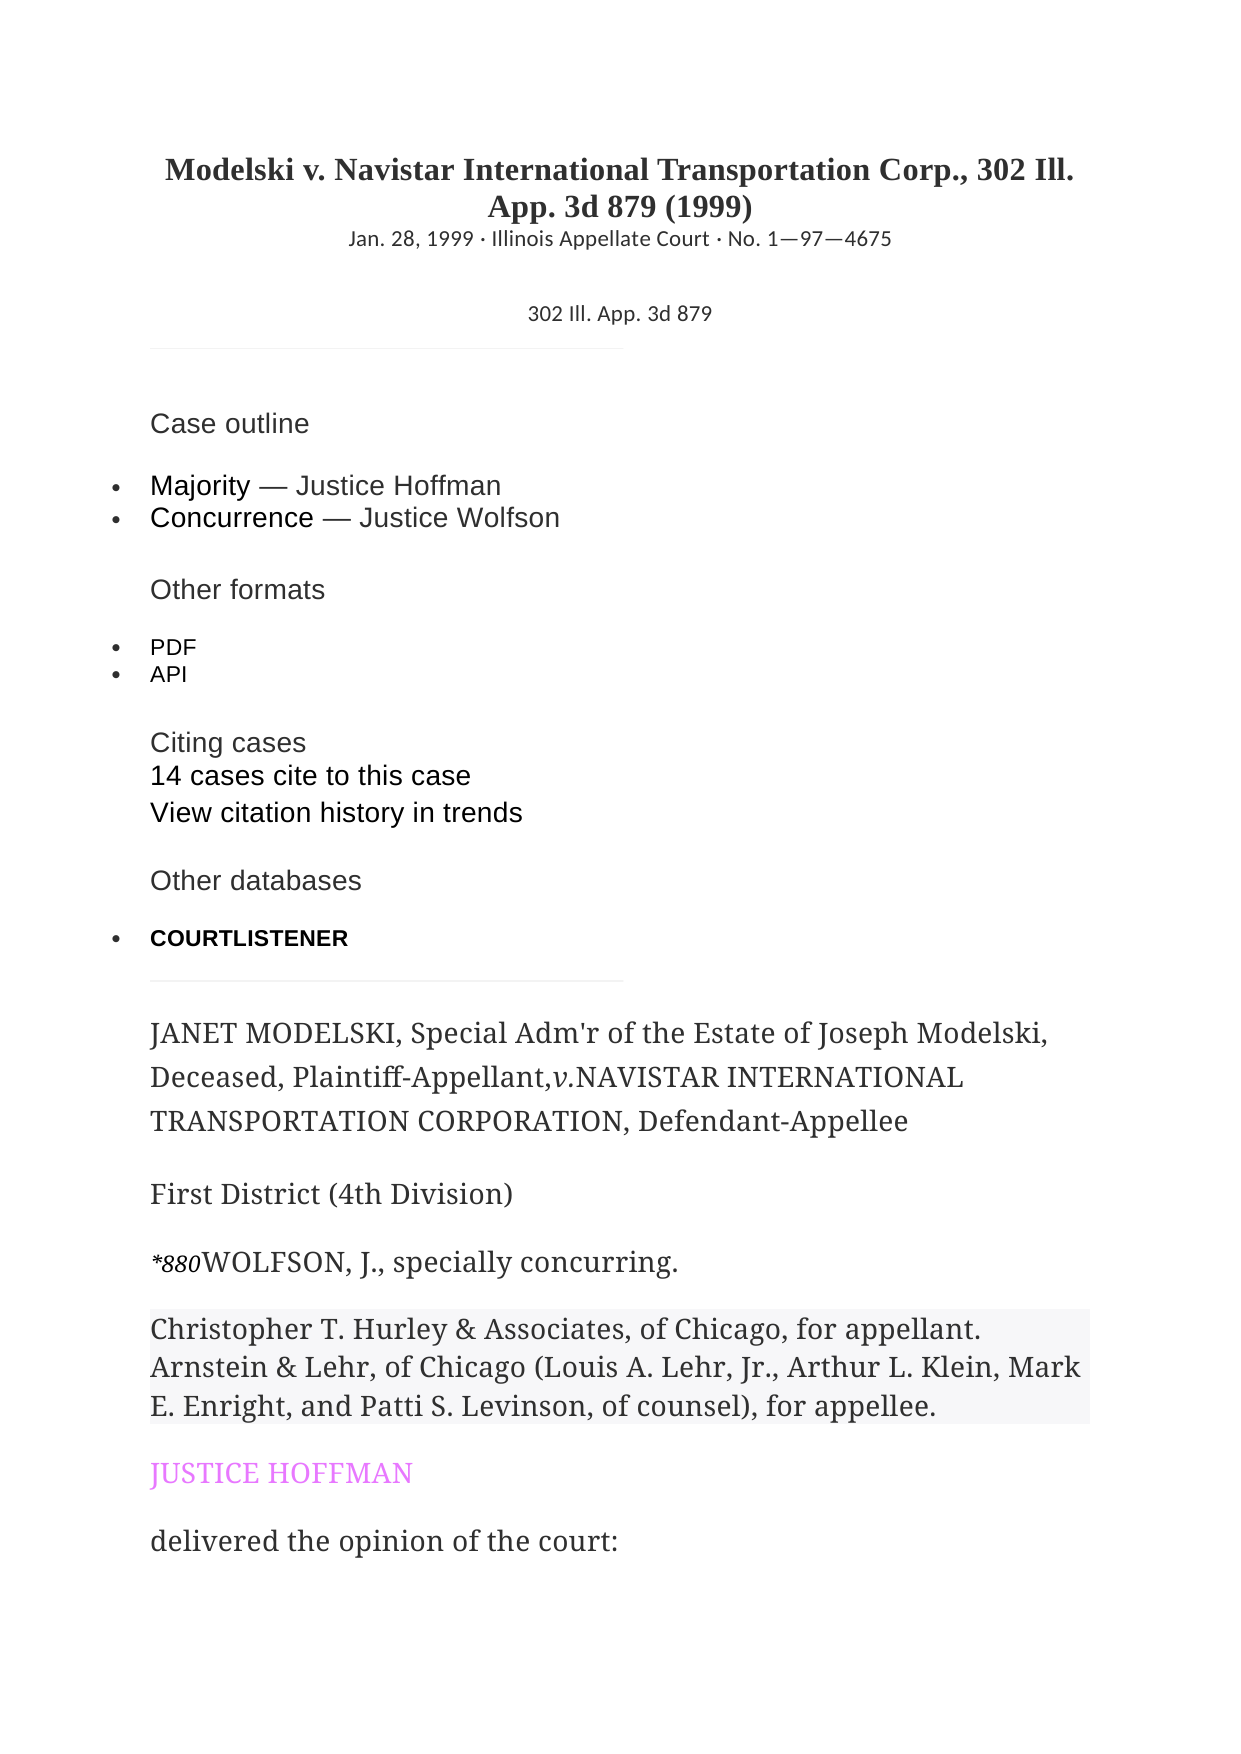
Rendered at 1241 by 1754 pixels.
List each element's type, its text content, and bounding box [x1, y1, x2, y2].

text Arnstein & Lehr, of Chicago (Louis A. Lehr, Jr., Arthur L. Klein, Mark E. Enright, and Patti S. Levinson, of counsel), for appellee. [150, 1348, 1090, 1424]
list PDF [112, 634, 1090, 661]
text *880WOLFSON, J., specially concurring. [150, 1242, 1090, 1280]
list COURTLISTENER [112, 925, 1090, 952]
text Jan. 28, 1999 · Illinois Appellate Court · No. 1—97—4675 [150, 224, 1090, 252]
subtitle Other databases [150, 854, 1090, 896]
text 302 Ill. App. 3d 879 [150, 277, 1090, 327]
text JUSTICE HOFFMAN [150, 1454, 1090, 1492]
text 14 cases cite to this case View citation history in trends [150, 758, 1090, 828]
subtitle Modelski v. Navistar International Transportation Corp., 302 Ill. App. 3d 879 (1999) [150, 150, 1090, 224]
list Concurrence — Justice Wolfson [112, 501, 1090, 533]
subtitle Citing cases [150, 716, 1090, 758]
list Majority — Justice Hoffman [112, 468, 1090, 501]
subtitle Other formats [150, 562, 1090, 605]
text delivered the opinion of the court: [150, 1521, 1090, 1559]
text Christopher T. Hurley & Associates, of Chicago, for appellant. [150, 1309, 1090, 1348]
list API [112, 661, 1090, 687]
text JANET MODELSKI, Special Adm'r of the Estate of Joseph Modelski, Deceased, Plaintiff-Appellant,v.NAVISTAR INTERNATIONAL TRANSPORTATION CORPORATION, Defendant-Appellee [150, 1013, 1090, 1139]
text First District (4th Division) [150, 1174, 1090, 1213]
subtitle Case outline [150, 397, 1090, 439]
